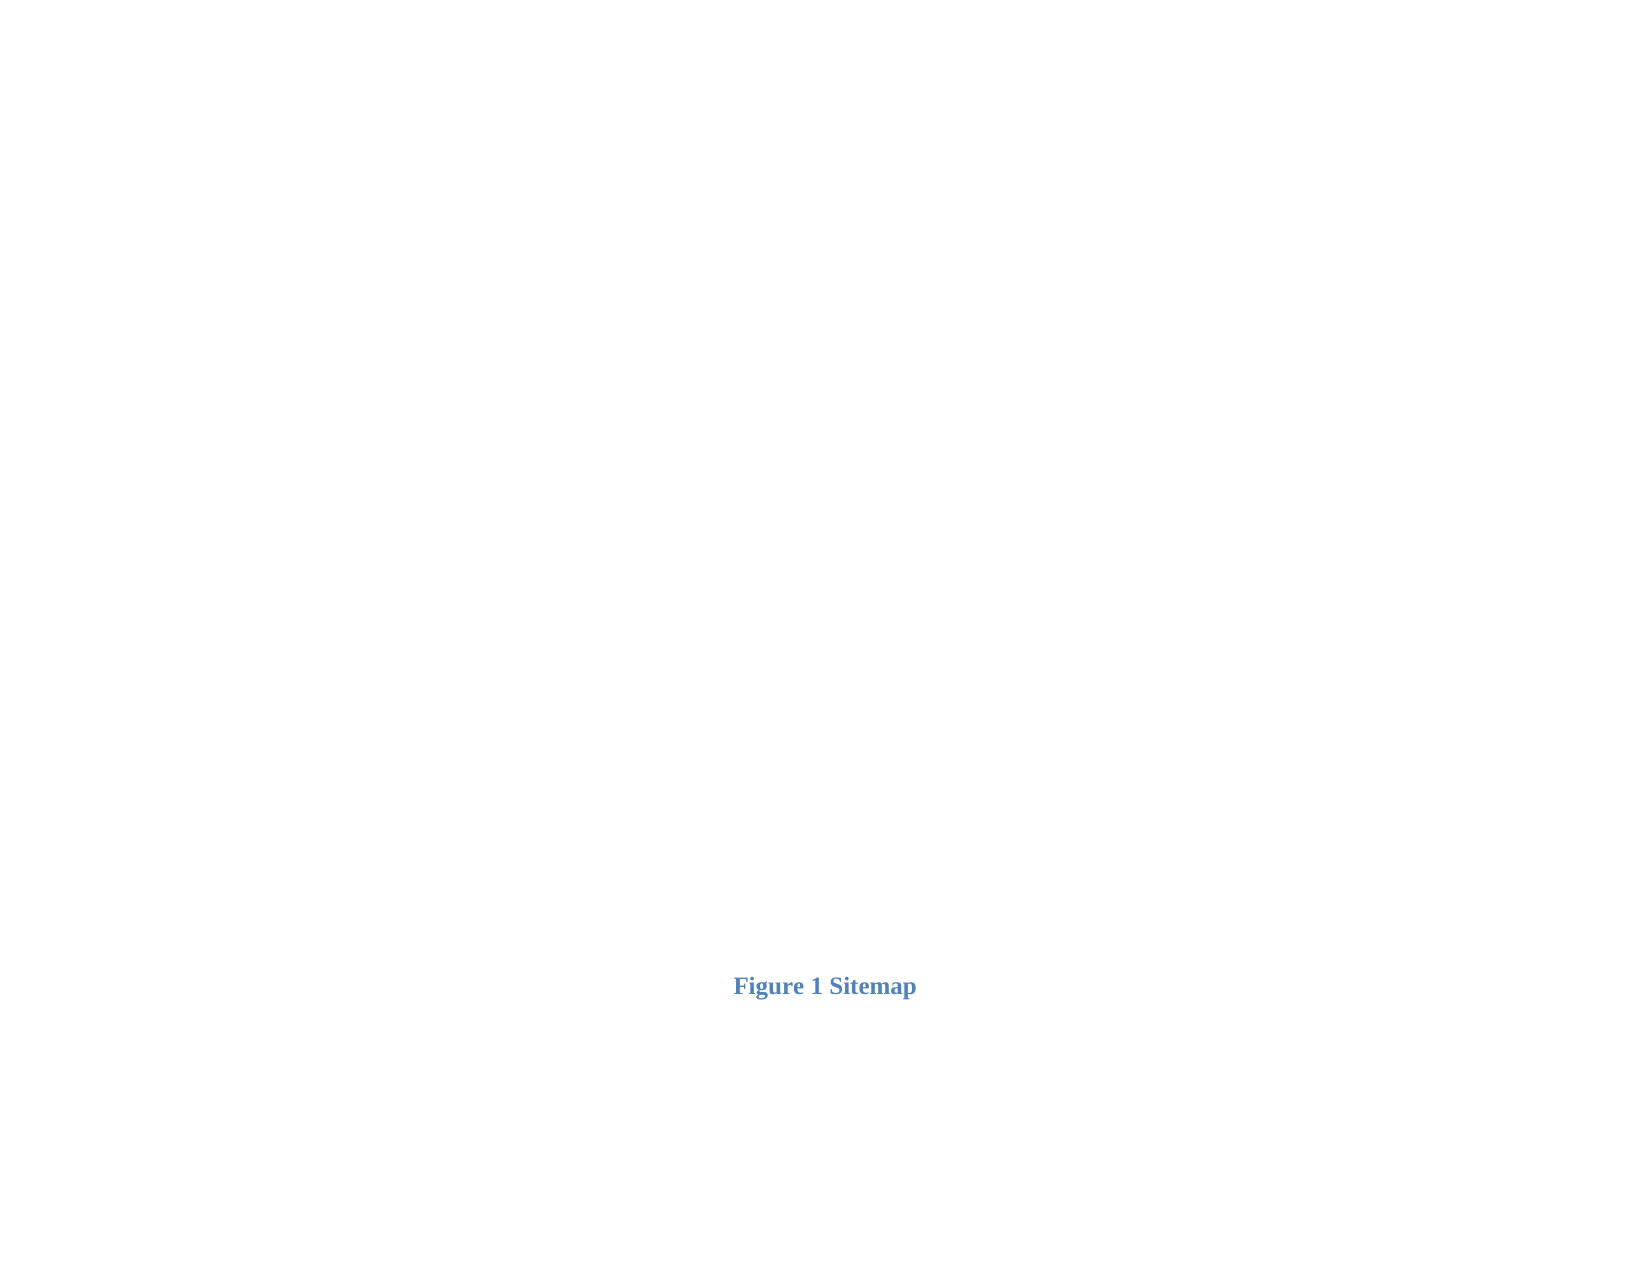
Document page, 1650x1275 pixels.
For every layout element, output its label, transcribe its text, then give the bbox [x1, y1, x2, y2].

text Figure 1 Sitemap [150, 971, 1500, 1000]
